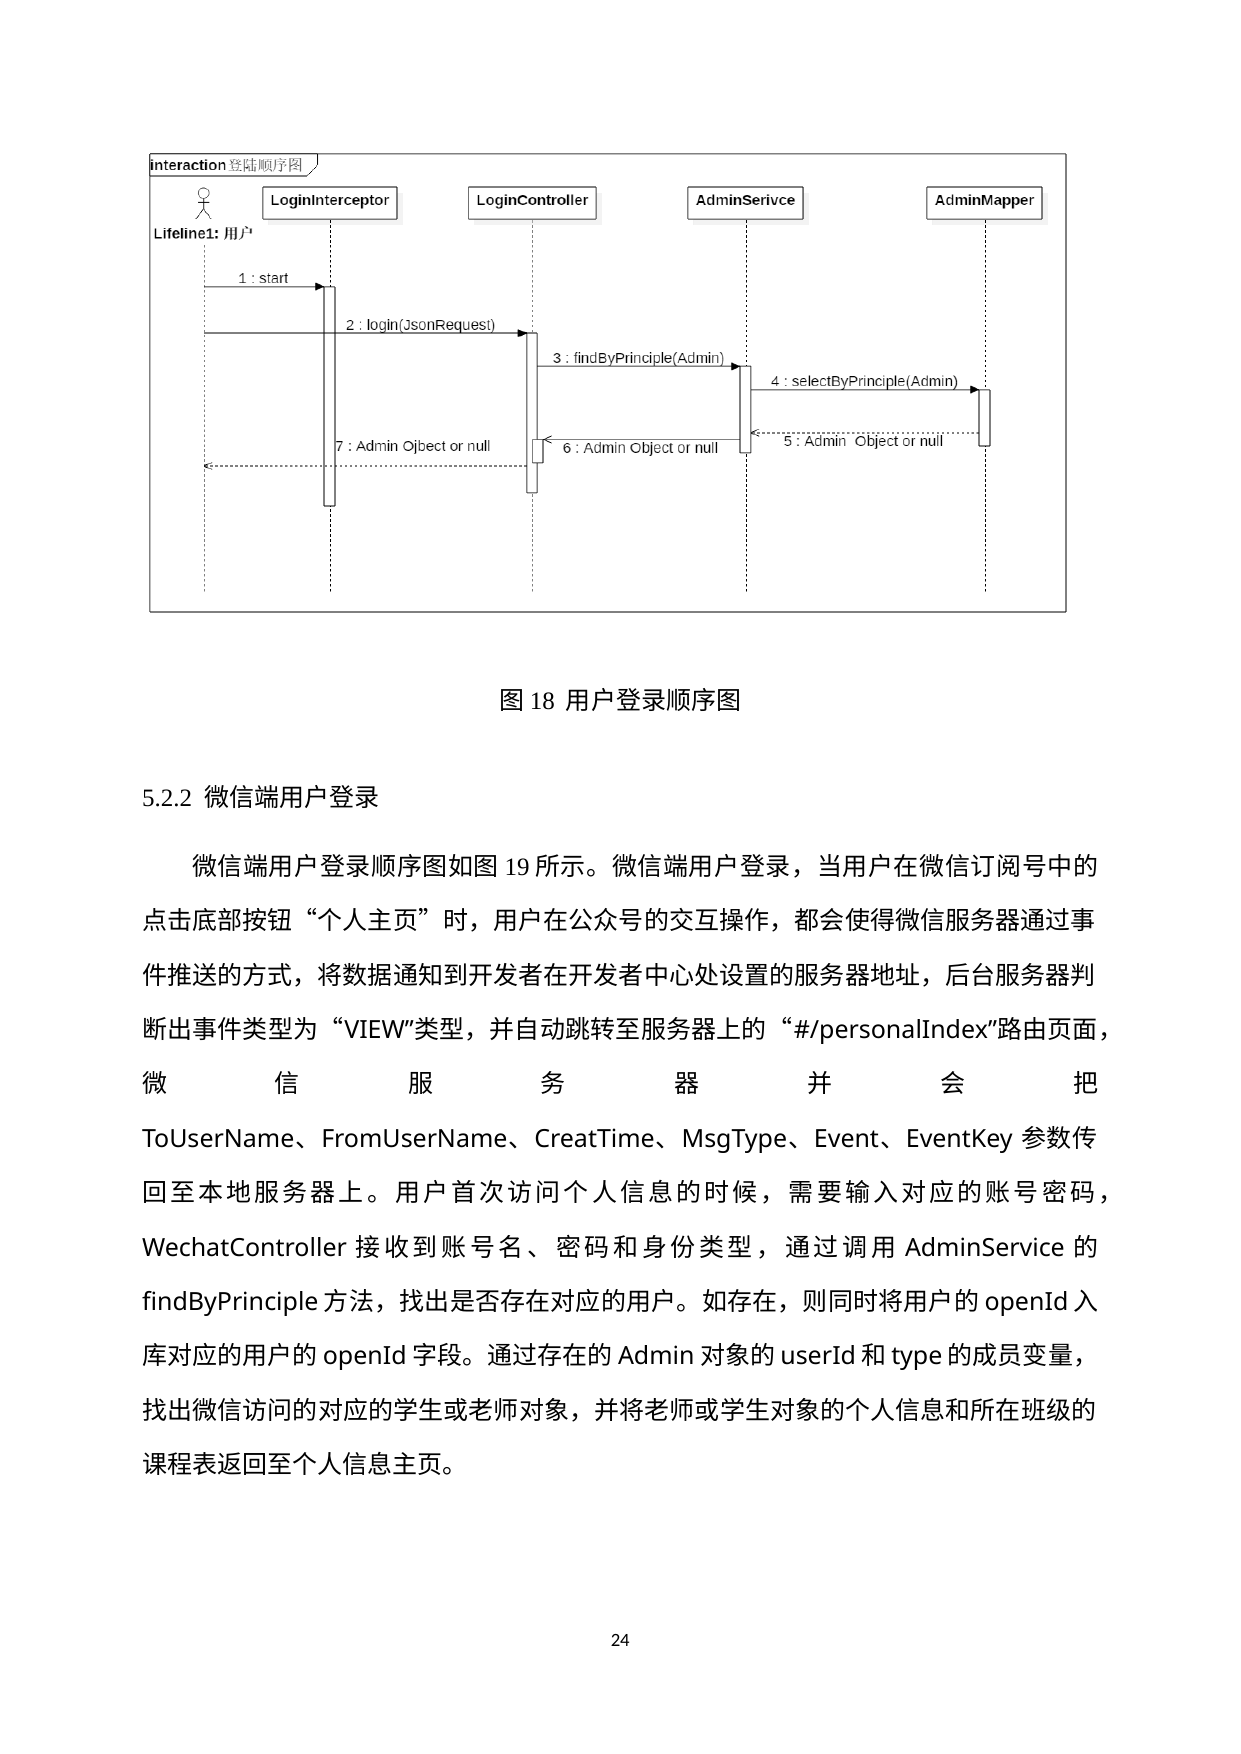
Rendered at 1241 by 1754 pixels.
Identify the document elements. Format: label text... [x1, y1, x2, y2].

text 图18 用户登录顺序图 [142, 666, 1098, 731]
title 5.2.2 微信端用户登录 [142, 763, 1098, 828]
text 微信端用户登录顺序图如图19所示。微信端用户登录，当用户在微信订阅号中的点击底部按钮“个人主页”时，用户在公众号的交互操作，都会使得微信服务器通过事件推送的方式，将数据通知到开发者在开发者中心处设置的服务器地址，后台服务器判断出事件类型为“VIEW”类型，并自动跳转至服务器上的“#/personalIndex”路由页面，微信服务器并会把ToUserName、FromUserName、CreatTime、MsgType、Event、EventKey 参数传回至本地服务器上。用户首次访问个人信息的时候，需要输入对应的账号密码，WechatController接收到账号名、密码和身份类型，通过调用AdminService的findByPrinciple方法，找出是否存在对应的用户。如存在，则同时将用户的openId入库对应的用户的openId字段。通过存在的Admin对象的userId和type的成员变量，找出微信访问的对应的学生或老师对象，并将老师或学生对象的个人信息和所在班级的课程表返回至个人信息主页。 [142, 846, 1098, 1481]
picture [141, 145, 1099, 645]
